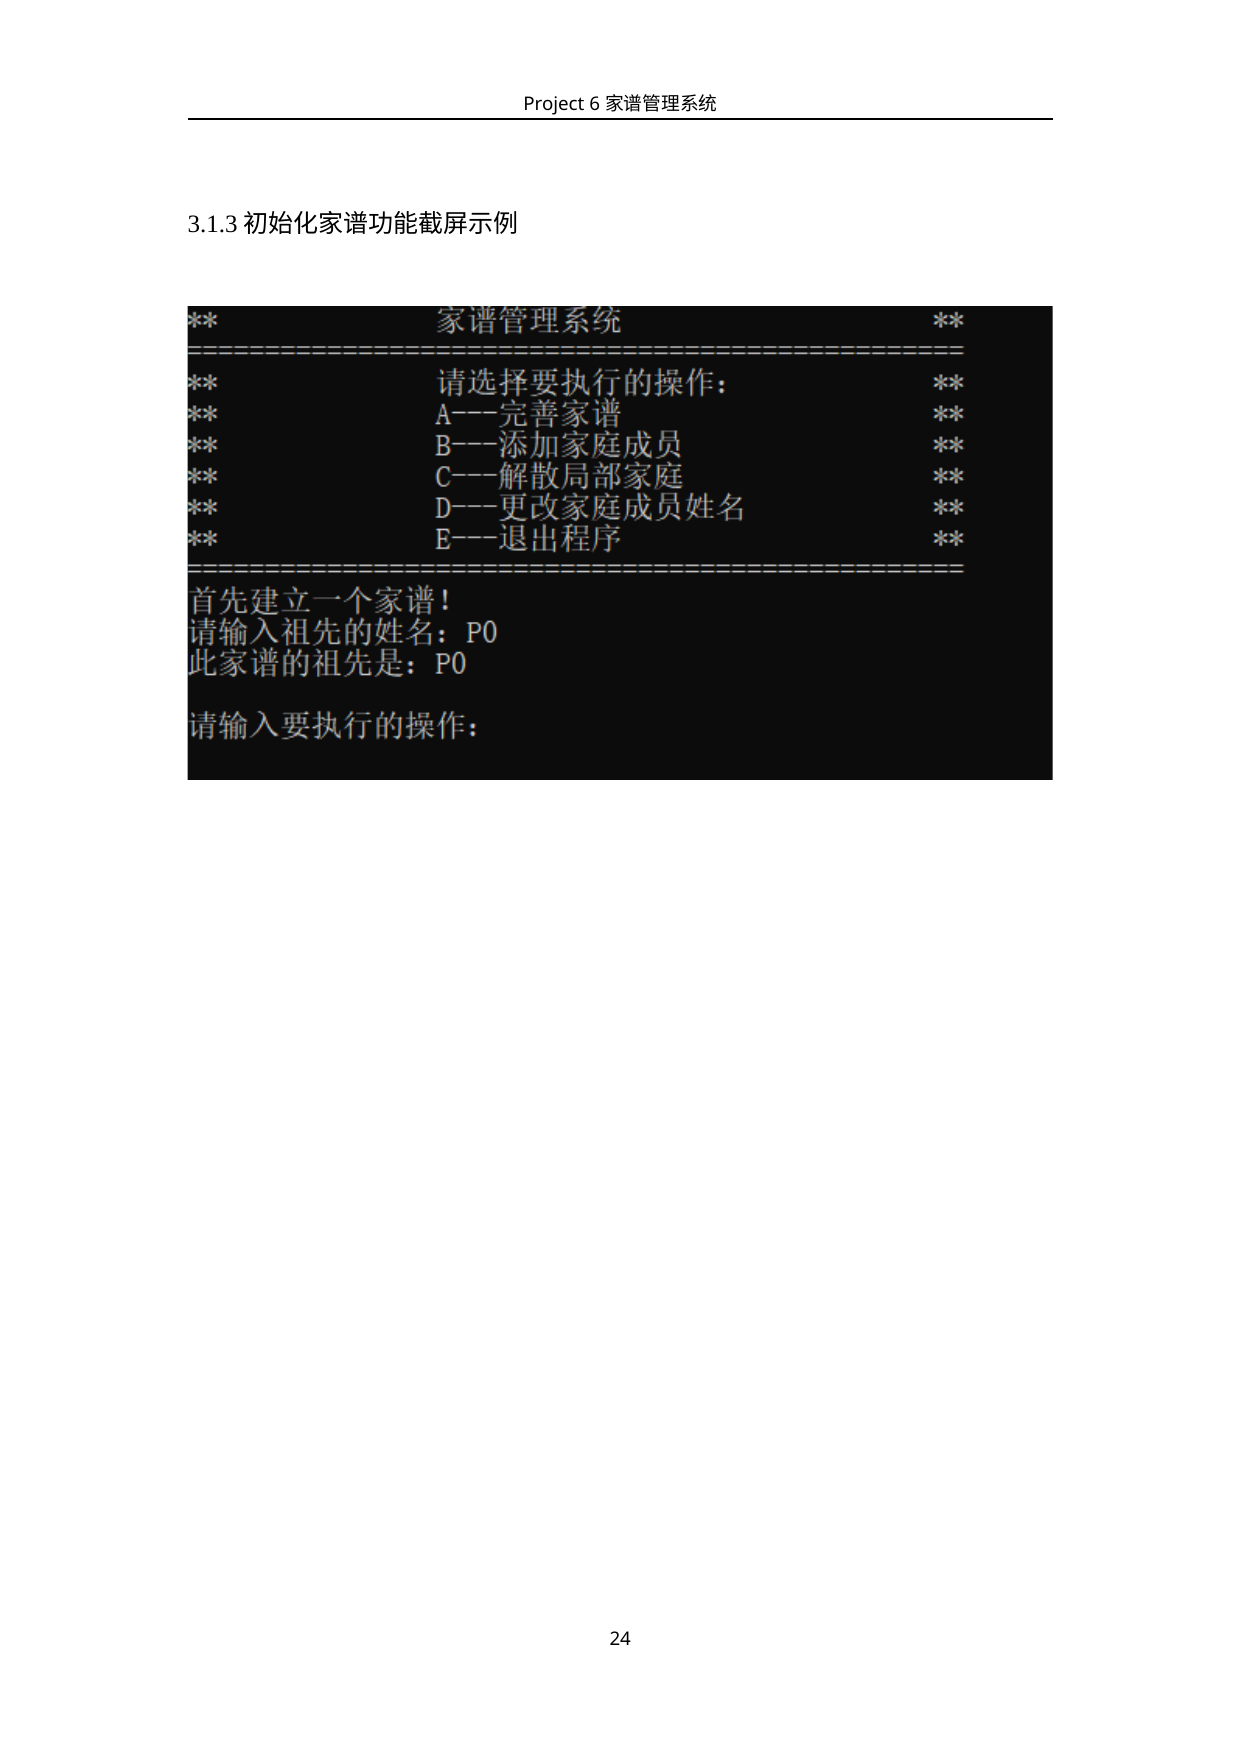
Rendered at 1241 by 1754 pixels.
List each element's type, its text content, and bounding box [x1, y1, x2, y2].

subtitle 3.1.3 初始化家谱功能截屏示例 [187, 189, 1053, 254]
picture [187, 306, 1053, 780]
